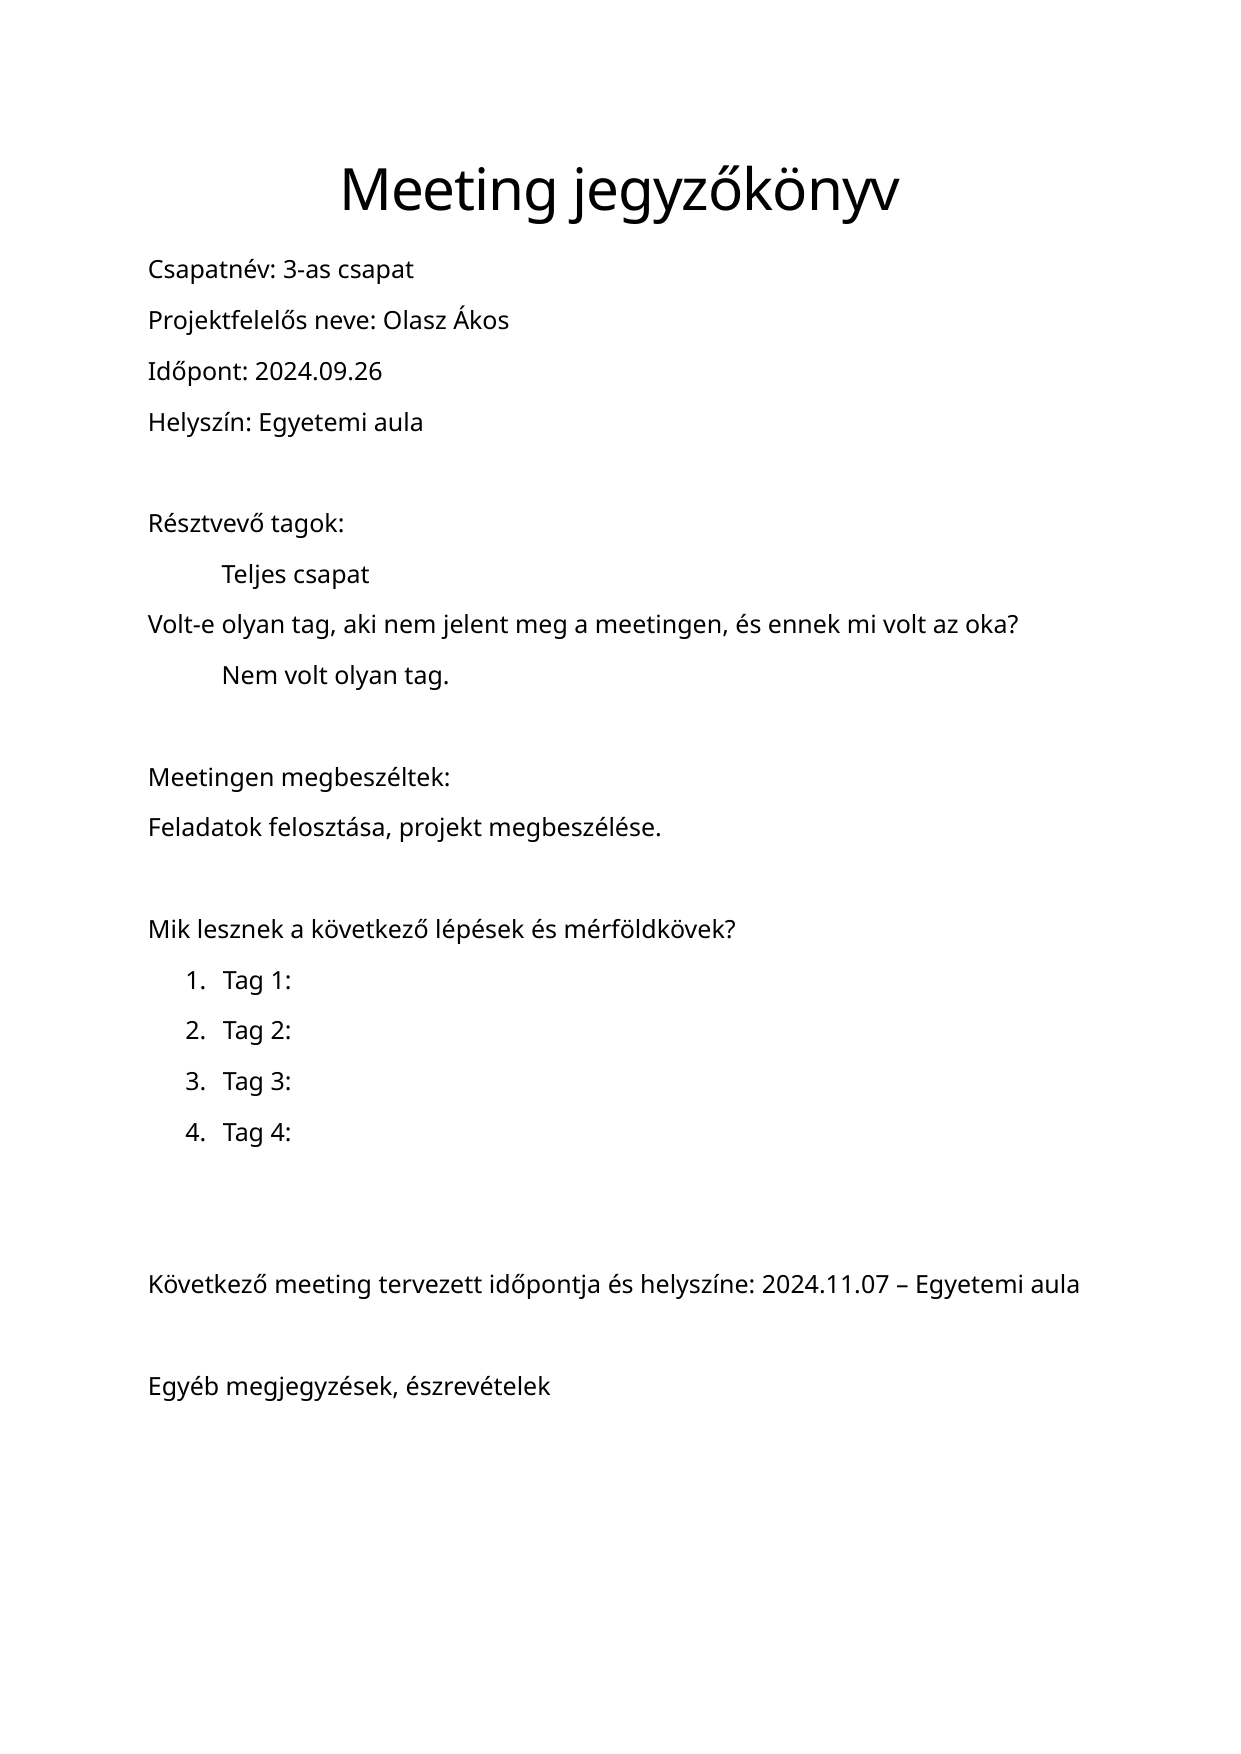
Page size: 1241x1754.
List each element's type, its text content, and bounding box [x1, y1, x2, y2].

text Helyszín: Egyetemi aula [148, 404, 1093, 438]
list Tag 1: [185, 962, 1093, 996]
list Tag 3: [185, 1064, 1093, 1098]
text Teljes csapat [148, 556, 1093, 591]
title Meeting jegyzőkönyv [148, 148, 1093, 227]
text Nem volt olyan tag. [221, 658, 1093, 692]
text Egyéb megjegyzések, észrevételek [148, 1368, 1093, 1402]
text Következő meeting tervezett időpontja és helyszíne: 2024.11.07 – Egyetemi aula [148, 1267, 1093, 1301]
list Tag 2: [185, 1013, 1093, 1047]
text Mik lesznek a következő lépések és mérföldkövek? [148, 912, 1093, 946]
text Időpont: 2024.09.26 [148, 353, 1093, 388]
text Résztvevő tagok: [148, 506, 1093, 540]
text Volt-e olyan tag, aki nem jelent meg a meetingen, és ennek mi volt az oka? [148, 607, 1093, 641]
text Csapatnév: 3-as csapat [148, 252, 1093, 286]
text Meetingen megbeszéltek: [148, 759, 1093, 793]
text Feladatok felosztása, projekt megbeszélése. [148, 810, 1093, 844]
list Tag 4: [185, 1114, 1093, 1148]
text Projektfelelős neve: Olasz Ákos [148, 303, 1093, 337]
